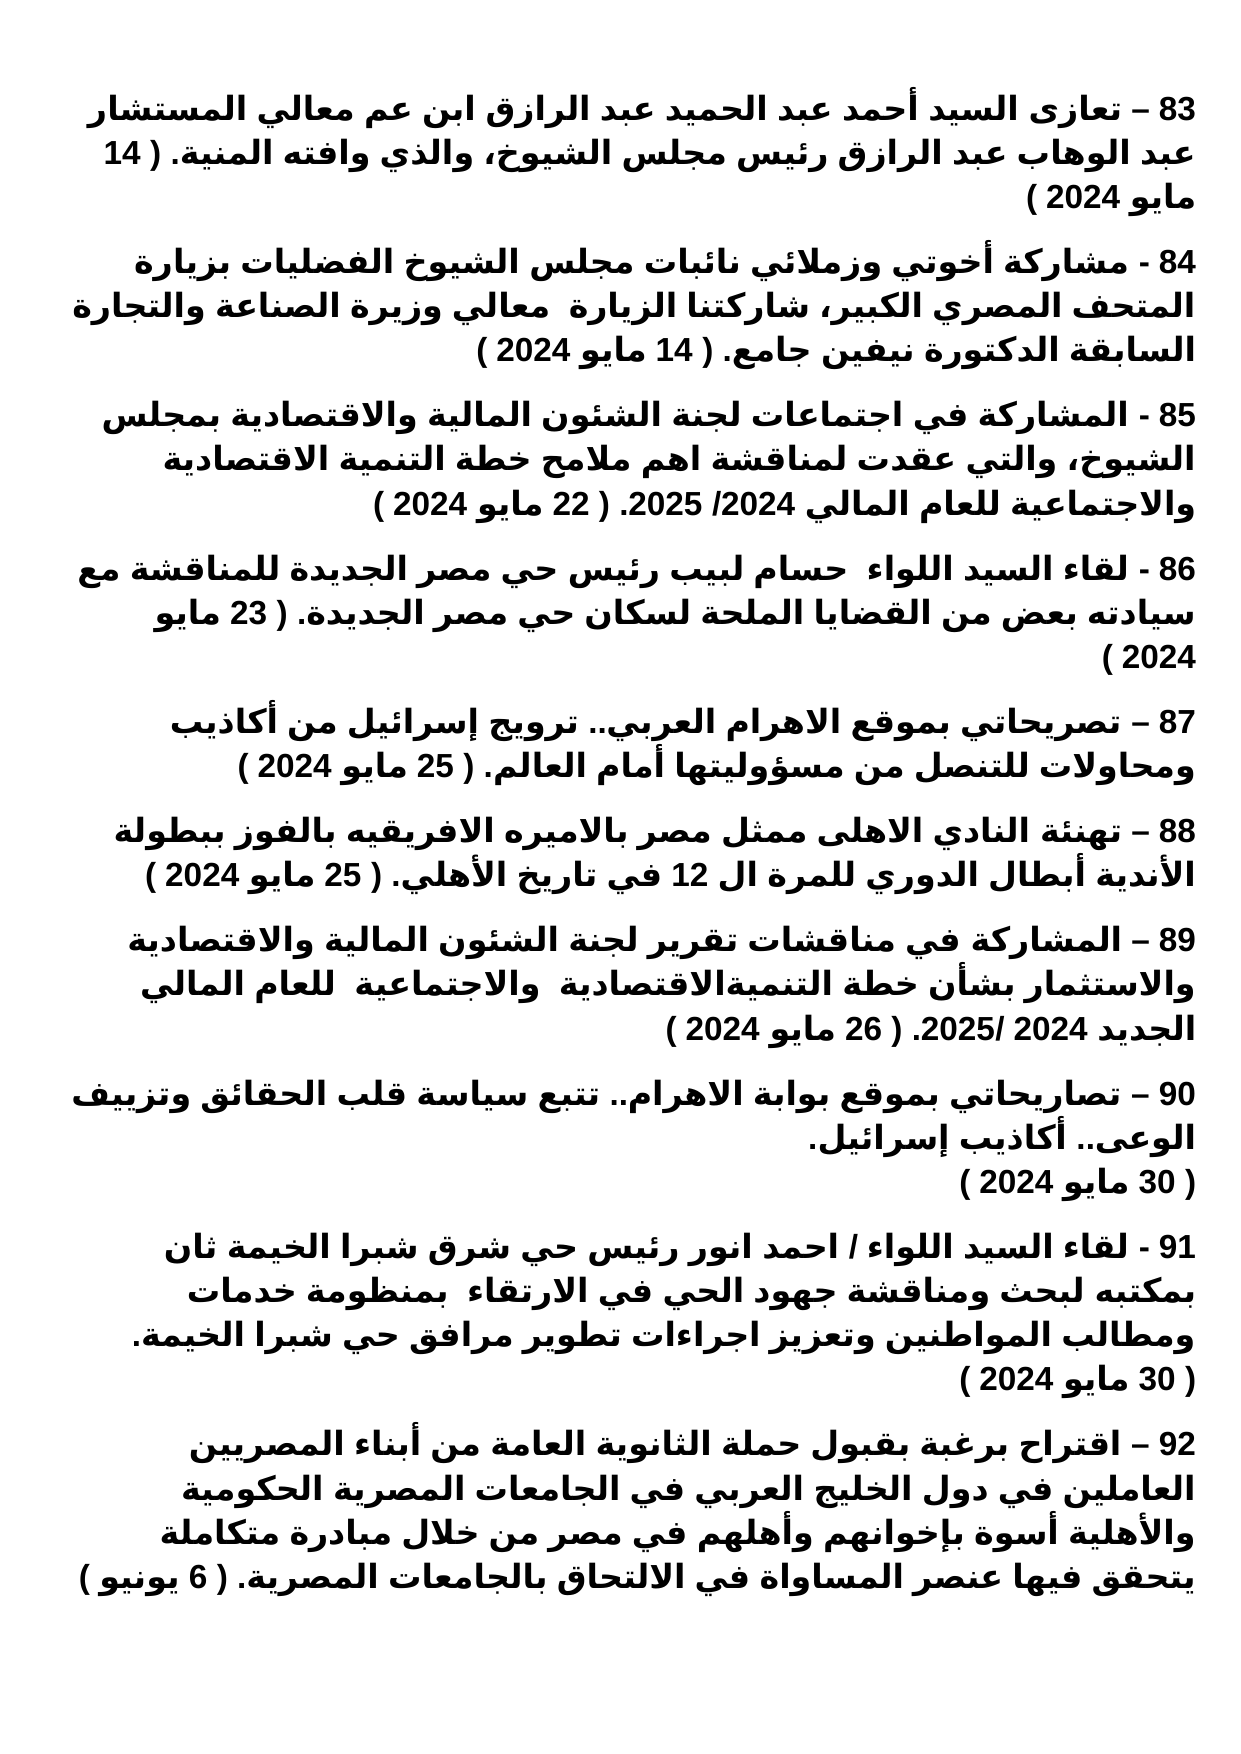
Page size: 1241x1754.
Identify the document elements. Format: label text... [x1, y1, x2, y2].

text 87 – تصريحاتي بموقع الاهرام العربي.. ترويج إسرائيل من أكاذيب ومحاولات للتنصل من مسؤوليتها أمام العالم. ( 25 مايو 2024 ) [59, 702, 1196, 784]
text 89 – المشاركة في مناقشات تقرير لجنة الشئون المالية والاقتصادية والاستثمار بشأن خطة التنميةالاقتصادية والاجتماعية للعام المالي الجديد 2024 /2025. ( 26 مايو 2024 ) [59, 920, 1196, 1047]
text 92 – اقتراح برغبة بقبول حملة الثانوية العامة من أبناء المصريين العاملين في دول الخليج العربي في الجامعات المصرية الحكومية والأهلية أسوة بإخوانهم وأهلهم في مصر من خلال مبادرة متكاملة يتحقق فيها عنصر المساواة في الالتحاق بالجامعات المصرية. ( 6 يونيو ) [59, 1424, 1196, 1595]
text 85 - المشاركة في اجتماعات لجنة الشئون المالية والاقتصادية بمجلس الشيوخ، والتي عقدت لمناقشة اهم ملامح خطة التنمية الاقتصادية والاجتماعية للعام المالي 2024/ 2025. ( 22 مايو 2024 ) [59, 395, 1196, 522]
text 88 – تهنئة النادي الاهلى ممثل مصر بالاميره الافريقيه بالفوز ببطولة الأندية أبطال الدوري للمرة ال 12 في تاريخ الأهلي. ( 25 مايو 2024 ) [59, 811, 1196, 894]
text 84 - مشاركة أخوتي وزملائي نائبات مجلس الشيوخ الفضليات بزيارة المتحف المصري الكبير، شاركتنا الزيارة معالي وزيرة الصناعة والتجارة السابقة الدكتورة نيفين جامع. ( 14 مايو 2024 ) [59, 242, 1196, 369]
text 86 - لقاء السيد اللواء حسام لبيب رئيس حي مصر الجديدة للمناقشة مع سيادته بعض من القضايا الملحة لسكان حي مصر الجديدة. ( 23 مايو 2024 ) [59, 549, 1196, 675]
text 90 – تصاريحاتي بموقع بوابة الاهرام.. تتبع سياسة قلب الحقائق وتزييف الوعى.. أكاذيب إسرائيل. ( 30 مايو 2024 ) [59, 1074, 1196, 1200]
text 83 – تعازى السيد أحمد عبد الحميد عبد الرازق ابن عم معالي المستشار عبد الوهاب عبد الرازق رئيس مجلس الشيوخ، والذي وافته المنية. ( 14 مايو 2024 ) [59, 89, 1196, 215]
text 91 - لقاء السيد اللواء / احمد انور رئيس حي شرق شبرا الخيمة ثان بمكتبه لبحث ومناقشة جهود الحي في الارتقاء بمنظومة خدمات ومطالب المواطنين وتعزيز اجراءات تطوير مرافق حي شبرا الخيمة. ( 30 مايو 2024 ) [59, 1227, 1196, 1398]
